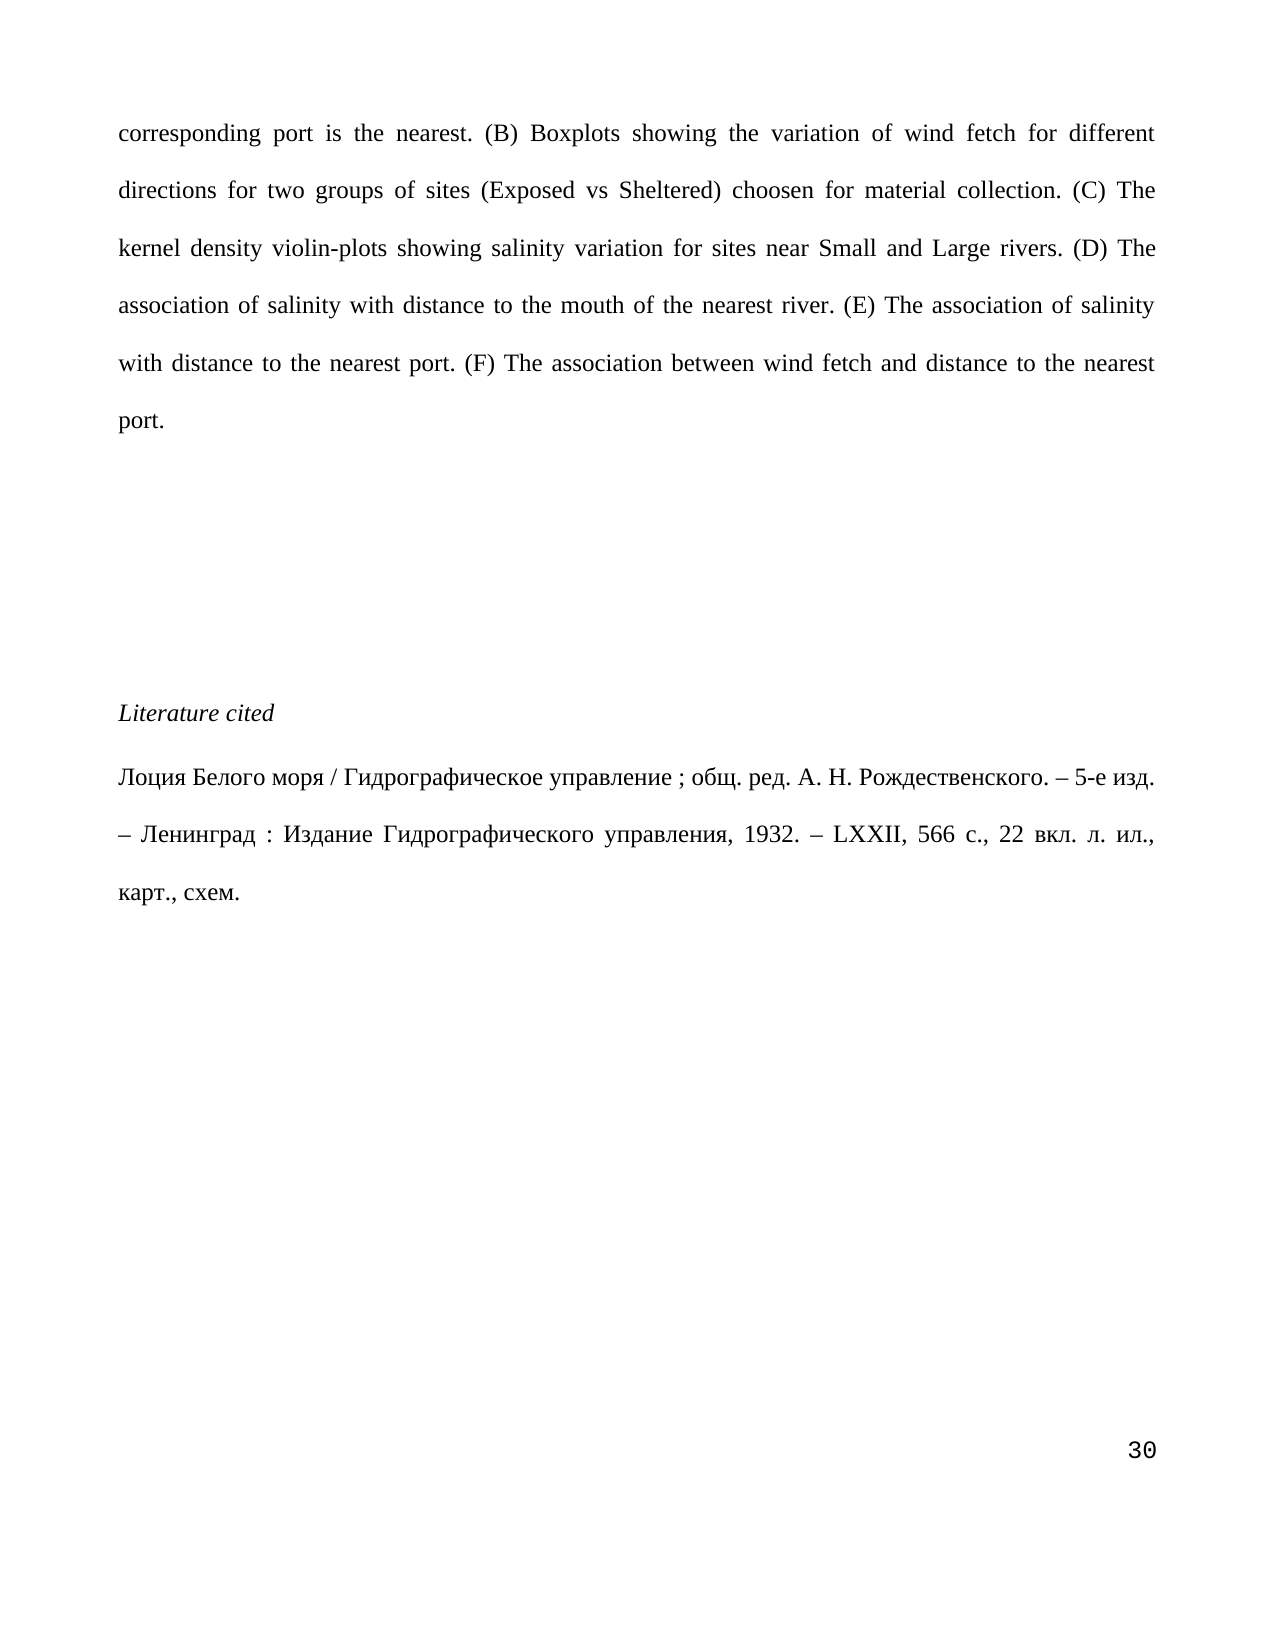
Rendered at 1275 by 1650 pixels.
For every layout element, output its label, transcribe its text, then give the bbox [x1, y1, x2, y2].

text Лоция Белого моря / Гидрографическое управление ; общ. ред. А. Н. Рождественского. – 5-е изд. – Ленинград : Издание Гидрографического управления, 1932. – LXXII, 566 с., 22 вкл. л. ил., карт., схем. [118, 762, 1157, 906]
subtitle Literature cited [118, 698, 1157, 727]
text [118, 118, 1157, 434]
